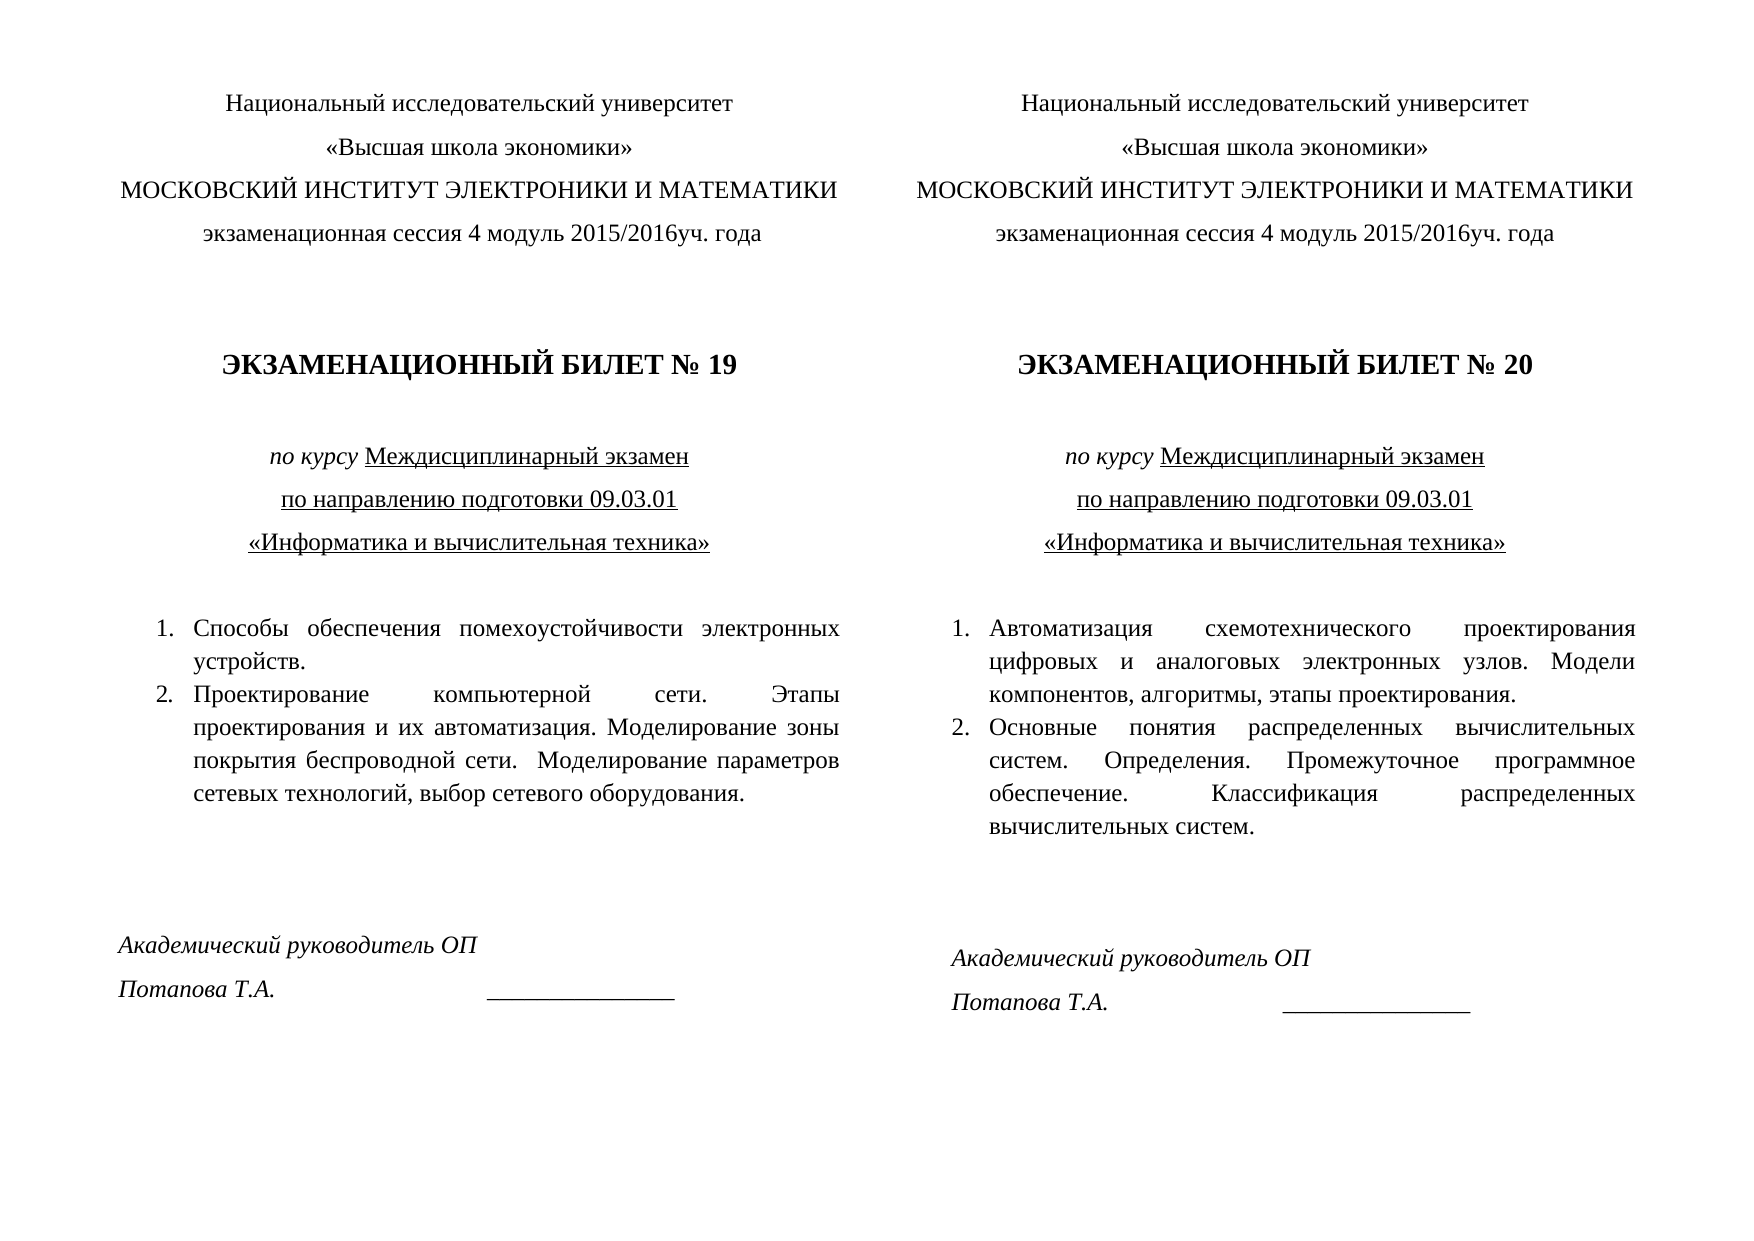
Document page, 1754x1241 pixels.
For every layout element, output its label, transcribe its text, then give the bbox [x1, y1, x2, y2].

text МОСКОВСКИЙ ИНСТИТУТ ЭЛЕКТРОНИКИ И МАТЕМАТИКИ [914, 175, 1636, 203]
list Автоматизация схемотехнического проектирования цифровых и аналоговых электронных узлов. Модели компонентов, алгоритмы, этапы проектирования. [951, 613, 1636, 708]
text Потапова Т.А. _______________ [951, 987, 1636, 1015]
text Академический руководитель ОП [118, 931, 840, 959]
text ЭКЗАМЕНАЦИОННЫЙ БИЛЕТ № 19 [118, 347, 840, 381]
text МОСКОВСКИЙ ИНСТИТУТ ЭЛЕКТРОНИКИ И МАТЕМАТИКИ [118, 175, 840, 203]
list Основные понятия распределенных вычислительных систем. Определения. Промежуточное программное обеспечение. Классификация распределенных вычислительных систем. [951, 712, 1636, 840]
text по курсу Междисциплинарный экзамен [118, 441, 840, 469]
text экзаменационная сессия 4 модуль 2015/2016уч. года [118, 218, 840, 247]
text ЭКЗАМЕНАЦИОННЫЙ БИЛЕТ № 20 [914, 347, 1636, 381]
text экзаменационная сессия 4 модуль 2015/2016уч. года [914, 218, 1636, 247]
text по направлению подготовки 09.03.01 [914, 484, 1636, 513]
text Потапова Т.А. _______________ [118, 974, 840, 1002]
text «Высшая школа экономики» [118, 132, 840, 160]
text по курсу Междисциплинарный экзамен [914, 441, 1636, 469]
text «Информатика и вычислительная техника» [118, 527, 840, 556]
text «Информатика и вычислительная техника» [914, 527, 1636, 556]
list Проектирование компьютерной сети. Этапы проектирования и их автоматизация. Моделирование зоны покрытия беспроводной сети. Моделирование параметров сетевых технологий, выбор сетевого оборудования. [156, 679, 840, 807]
text по направлению подготовки 09.03.01 [118, 484, 840, 513]
list Способы обеспечения помехоустойчивости электронных устройств. [156, 613, 840, 675]
text Академический руководитель ОП [951, 943, 1636, 972]
text Национальный исследовательский университет [914, 88, 1636, 117]
text Национальный исследовательский университет [118, 88, 840, 117]
text «Высшая школа экономики» [914, 132, 1636, 160]
